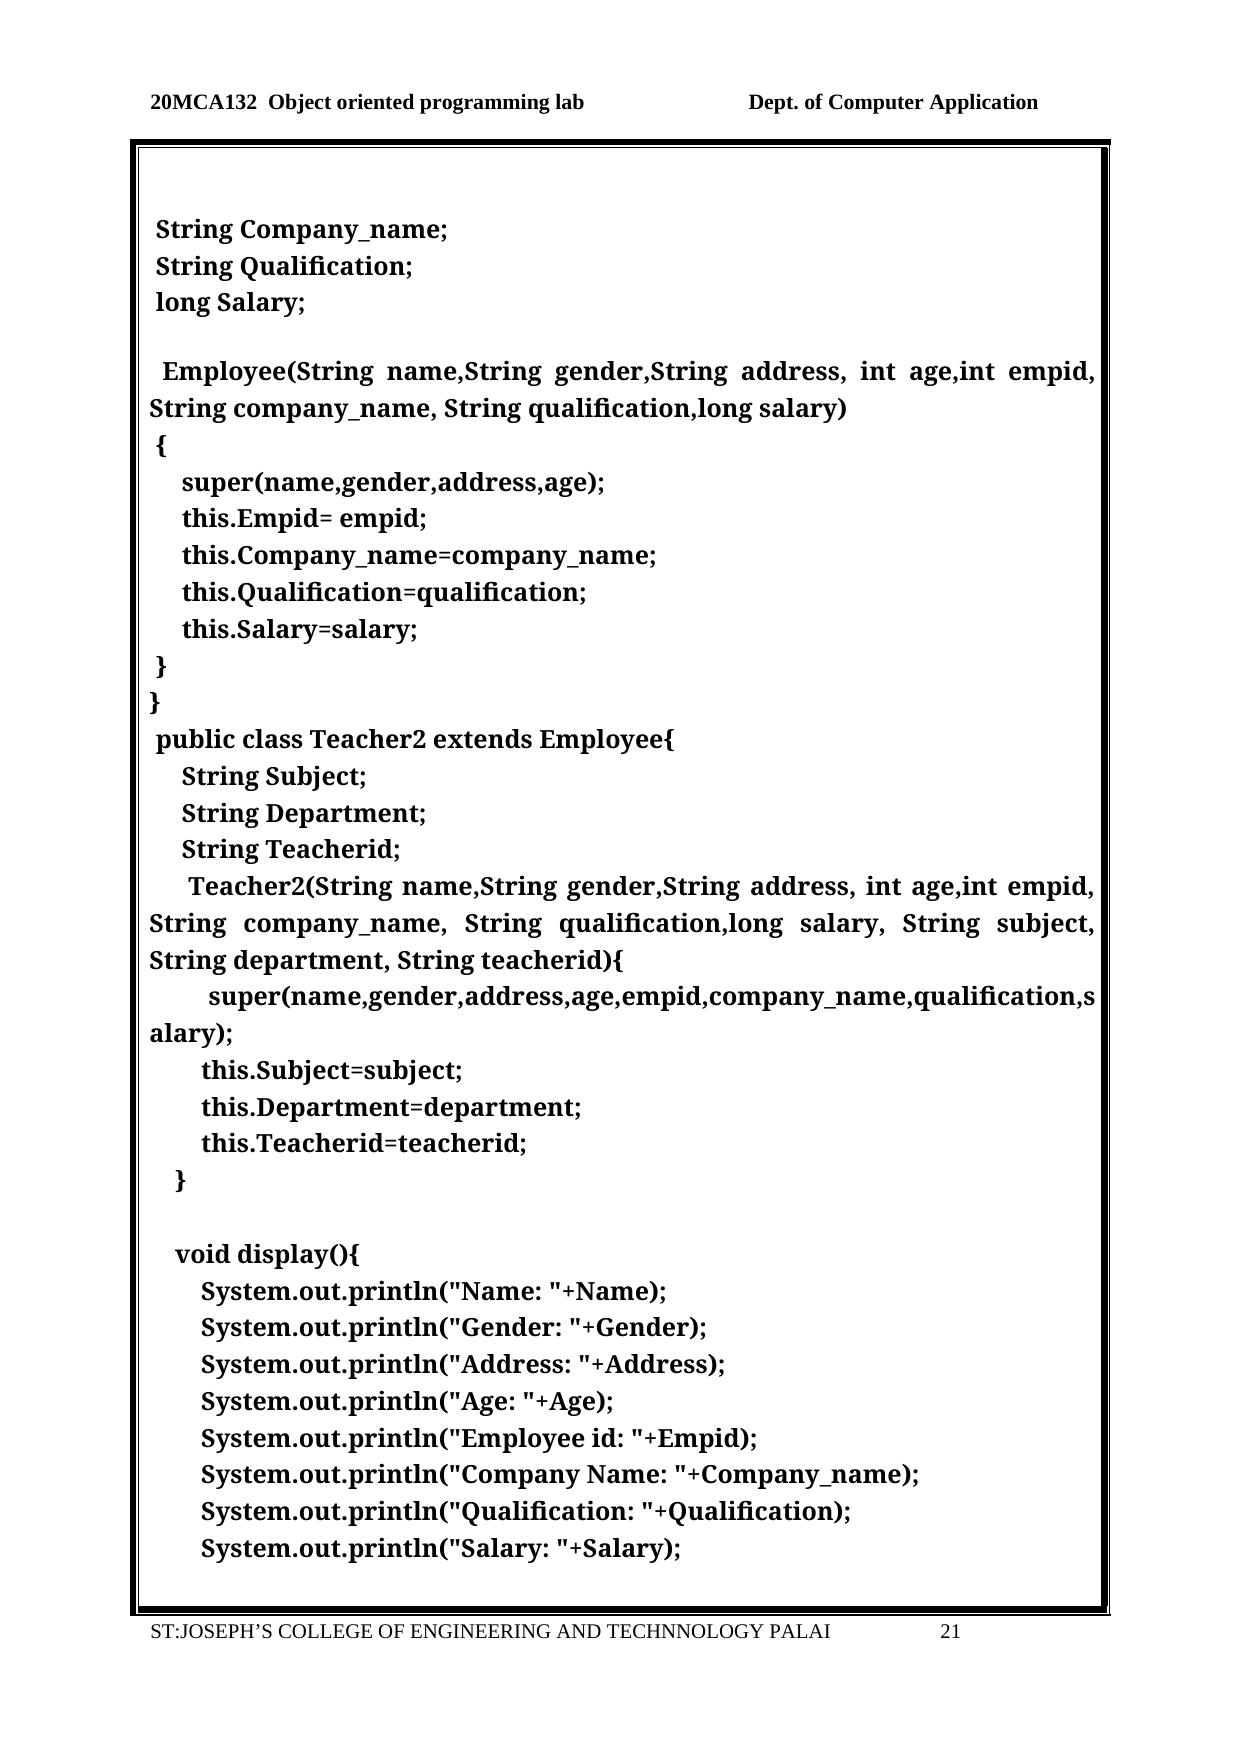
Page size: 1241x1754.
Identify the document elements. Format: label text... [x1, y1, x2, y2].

text } [149, 648, 1096, 682]
text { [149, 427, 1096, 462]
text System.out.println("Qualification: "+Qualification); [149, 1494, 1096, 1528]
text this.Teacherid=teacherid; [149, 1126, 1096, 1160]
text String Company_name; [149, 212, 1096, 246]
text this.Qualification=qualification; [149, 574, 1096, 609]
text Teacher2(String name,String gender,String address, int age,int empid, String company_name, String qualification,long salary, String subject, String department, String teacherid){ [149, 869, 1096, 976]
text this.Subject=subject; [149, 1053, 1096, 1087]
text this.Salary=salary; [149, 611, 1096, 645]
text void display(){ [149, 1236, 1096, 1271]
text String Teacherid; [149, 832, 1096, 866]
text System.out.println("Address: "+Address); [149, 1347, 1096, 1381]
text Employee(String name,String gender,String address, int age,int empid, String company_name, String qualification,long salary) [149, 354, 1096, 425]
text System.out.println("Gender: "+Gender); [149, 1310, 1096, 1344]
text System.out.println("Company Name: "+Company_name); [149, 1457, 1096, 1491]
text System.out.println("Salary: "+Salary); [149, 1531, 1096, 1565]
text } [149, 1163, 1096, 1197]
text this.Department=department; [149, 1089, 1096, 1123]
text this.Empid= empid; [149, 501, 1096, 535]
text String Qualification; [149, 248, 1096, 282]
text System.out.println("Name: "+Name); [149, 1273, 1096, 1307]
text this.Company_name=company_name; [149, 538, 1096, 572]
text System.out.println("Age: "+Age); [149, 1383, 1096, 1418]
text String Subject; [149, 758, 1096, 792]
text long Salary; [149, 285, 1096, 319]
text super(name,gender,address,age,empid,company_name,qualification,salary); [149, 979, 1096, 1050]
text } [149, 685, 1096, 719]
text super(name,gender,address,age); [149, 464, 1096, 498]
text public class Teacher2 extends Employee{ [149, 722, 1096, 756]
text String Department; [149, 795, 1096, 829]
text System.out.println("Employee id: "+Empid); [149, 1420, 1096, 1454]
